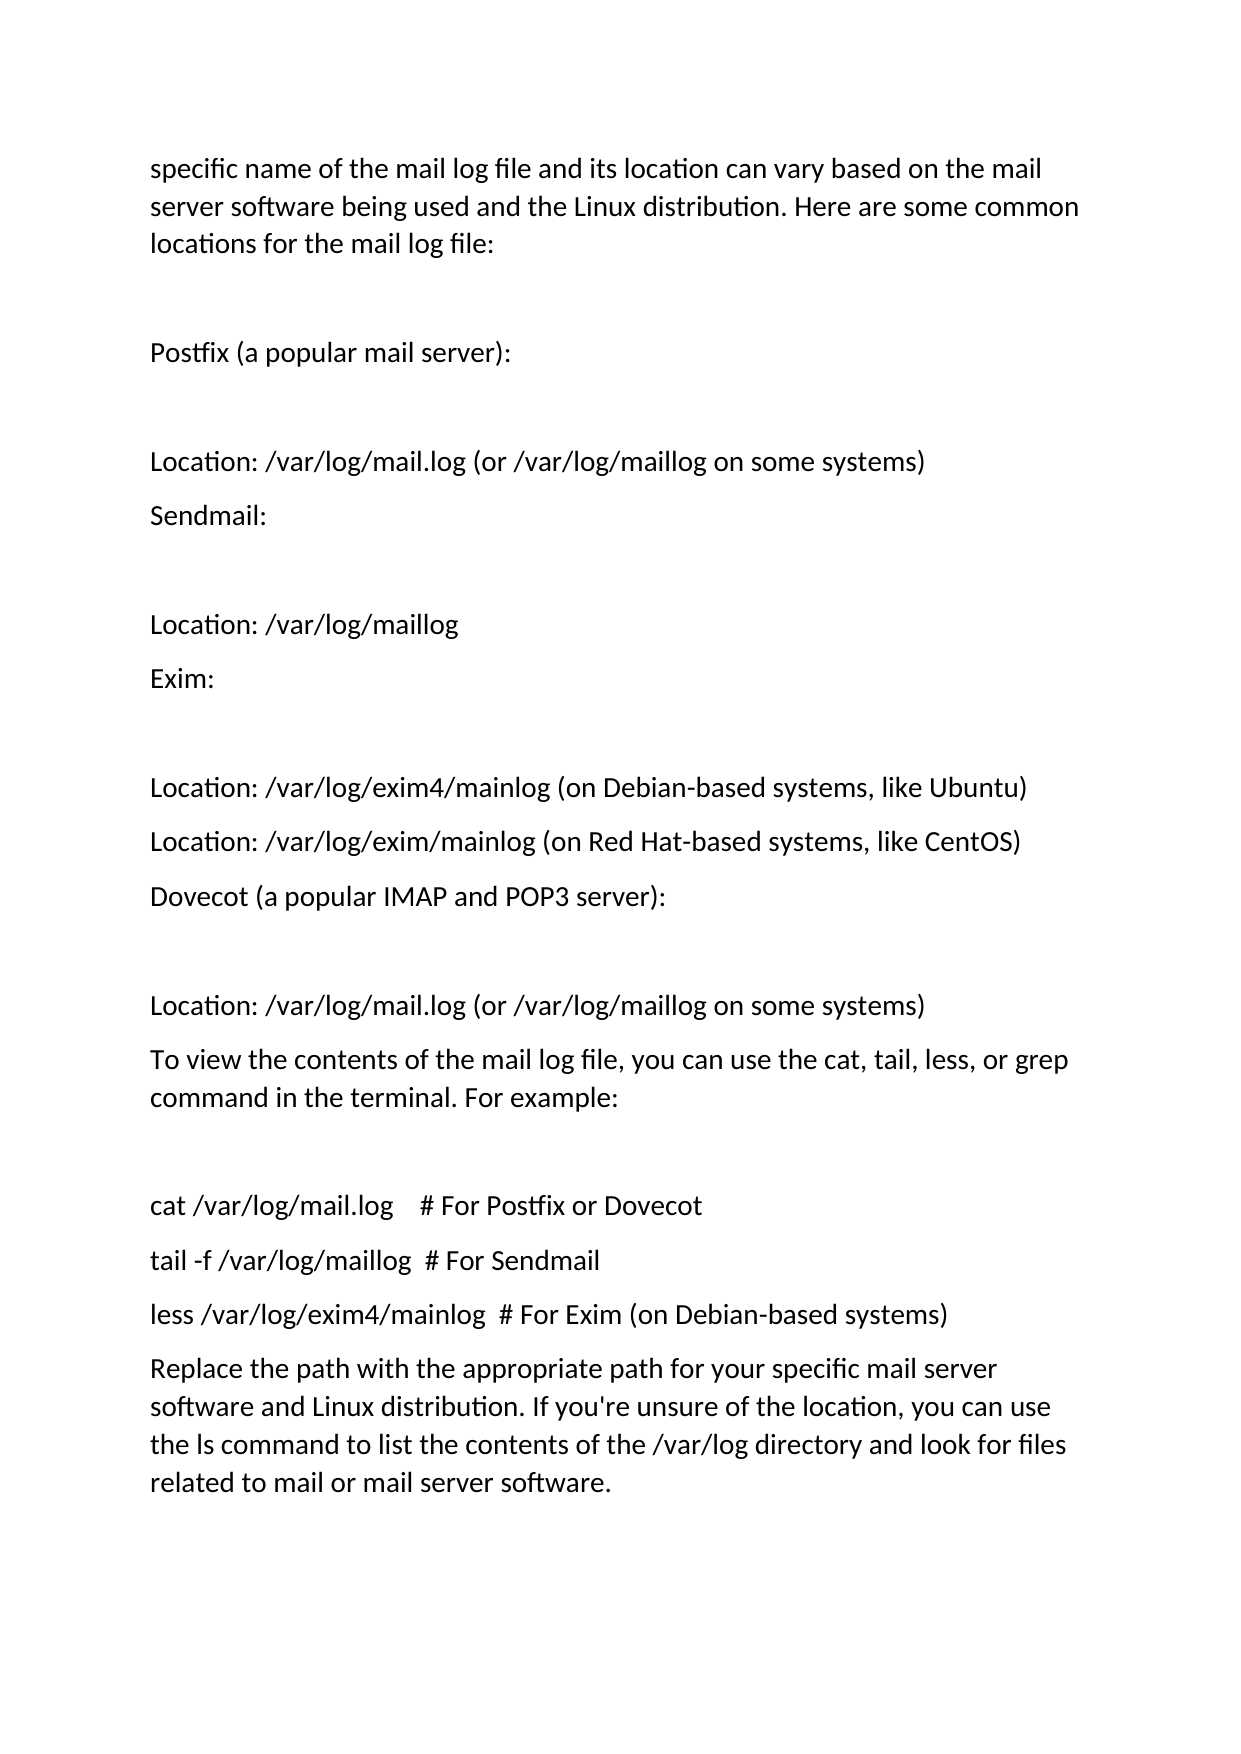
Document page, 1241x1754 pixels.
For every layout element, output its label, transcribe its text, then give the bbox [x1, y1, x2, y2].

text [150, 150, 1090, 261]
text Location: /var/log/mail.log (or /var/log/maillog on some systems) [150, 987, 1090, 1022]
text tail -f /var/log/maillog # For Sendmail [150, 1242, 1090, 1277]
text less /var/log/exim4/mainlog # For Exim (on Debian-based systems) [150, 1296, 1090, 1332]
text Dovecot (a popular IMAP and POP3 server): [150, 878, 1090, 913]
text Postfix (a popular mail server): [150, 334, 1090, 370]
text Replace the path with the appropriate path for your specific mail server software and Linux distribution. If you're unsure of the location, you can use the ls command to list the contents of the /var/log directory and look for files related to mail or mail server software. [150, 1351, 1090, 1499]
text Sendmail: [150, 497, 1090, 533]
text Location: /var/log/exim/mainlog (on Red Hat-based systems, like CentOS) [150, 823, 1090, 859]
text Location: /var/log/exim4/mainlog (on Debian-based systems, like Ubuntu) [150, 769, 1090, 805]
text To view the contents of the mail log file, you can use the cat, tail, less, or grep command in the terminal. For example: [150, 1041, 1090, 1114]
text Location: /var/log/mail.log (or /var/log/maillog on some systems) [150, 443, 1090, 478]
text cat /var/log/mail.log # For Postfix or Dovecot [150, 1187, 1090, 1223]
text Location: /var/log/maillog [150, 606, 1090, 642]
text Exim: [150, 660, 1090, 696]
